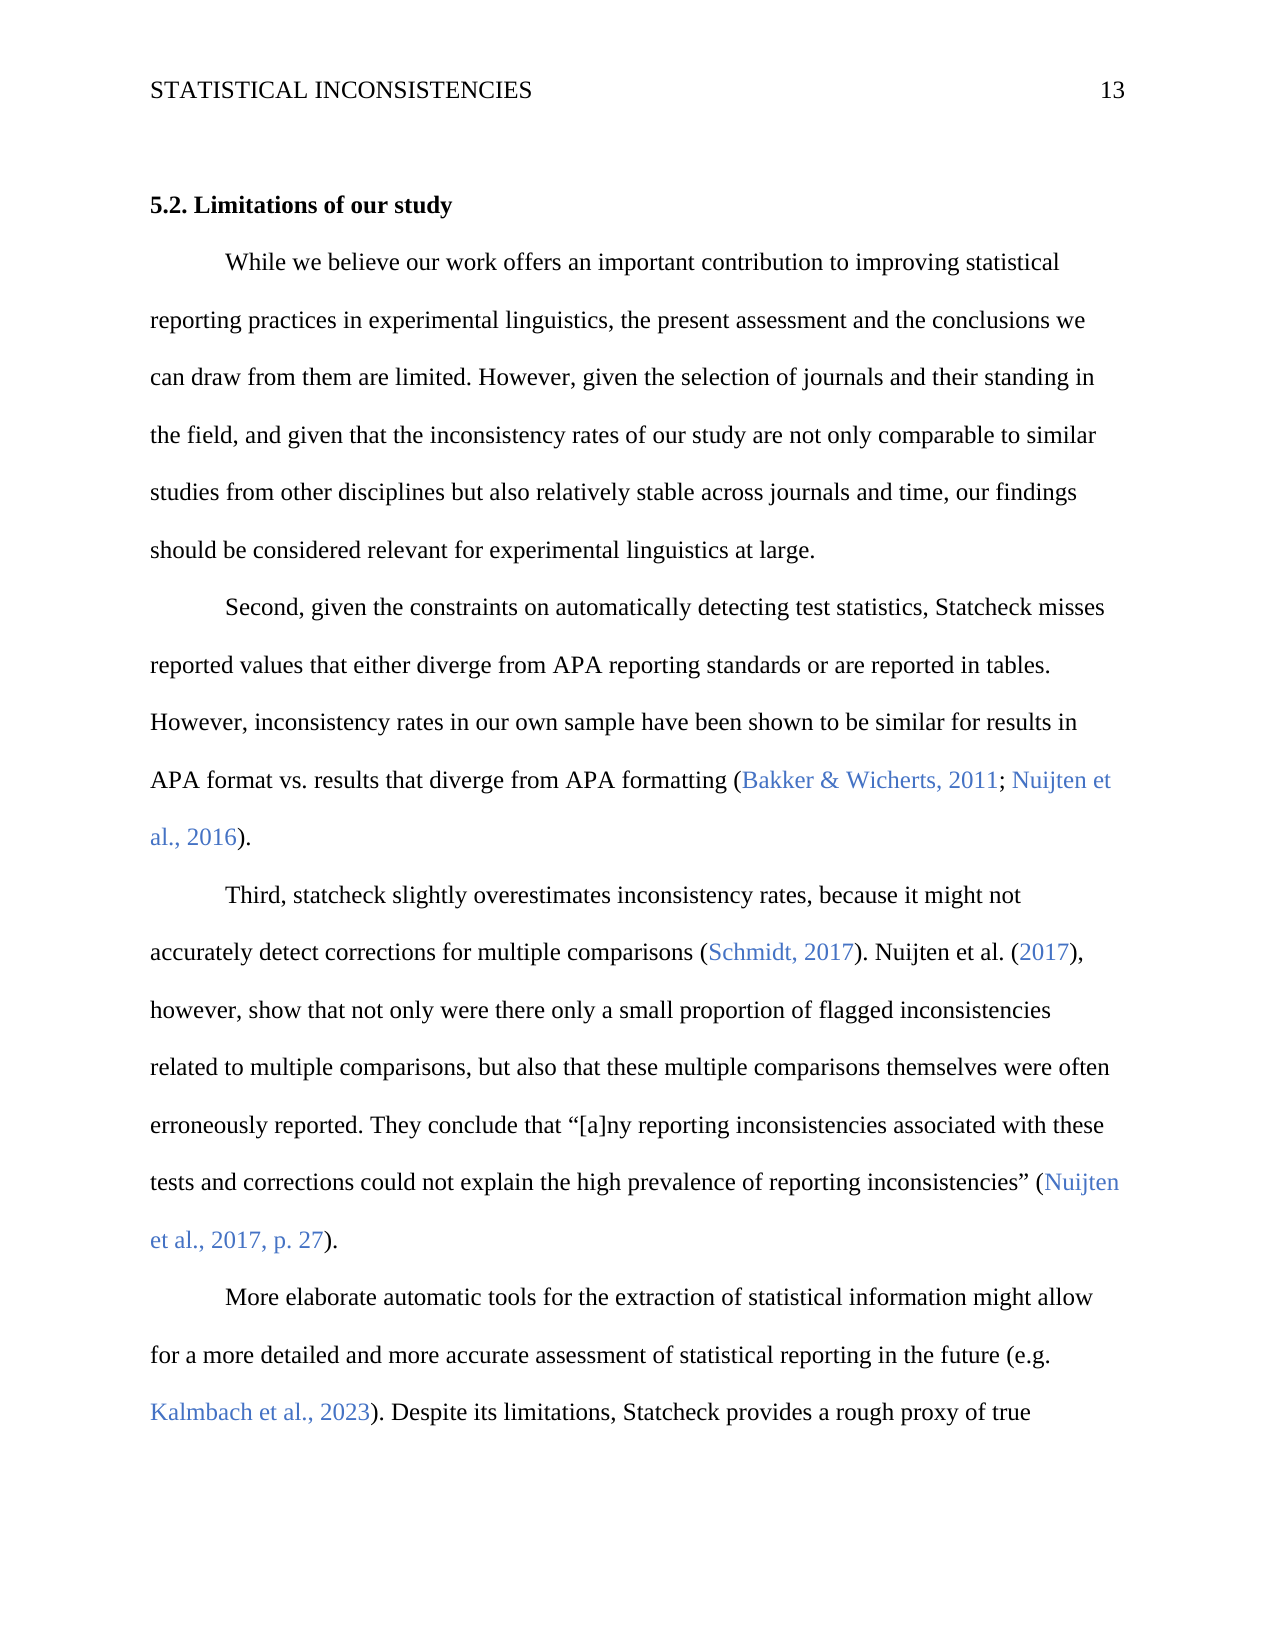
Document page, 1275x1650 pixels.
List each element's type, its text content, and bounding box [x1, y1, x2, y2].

text Third, statcheck slightly overestimates inconsistency rates, because it might not accurately detect corrections for multiple comparisons (Schmidt, 2017). Nuijten et al. (2017), however, show that not only were there only a small proportion of flagged inconsistencies related to multiple comparisons, but also that these multiple comparisons themselves were often erroneously reported. They conclude that “[a]ny reporting inconsistencies associated with these tests and corrections could not explain the high prevalence of reporting inconsistencies” (Nuijten et al., 2017, p. 27). [150, 880, 1125, 1254]
text While we believe our work offers an important contribution to improving statistical reporting practices in experimental linguistics, the present assessment and the conclusions we can draw from them are limited. However, given the selection of journals and their standing in the field, and given that the inconsistency rates of our study are not only comparable to similar studies from other disciplines but also relatively stable across journals and time, our findings should be considered relevant for experimental linguistics at large. [150, 247, 1125, 564]
text Second, given the constraints on automatically detecting test statistics, Statcheck misses reported values that either diverge from APA reporting standards or are reported in tables. However, inconsistency rates in our own sample have been shown to be similar for results in APA format vs. results that diverge from APA formatting (Bakker & Wicherts, 2011; Nuijten et al., 2016). [150, 592, 1125, 851]
subtitle 5.2. Limitations of our study [150, 190, 1125, 219]
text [150, 1282, 1125, 1426]
